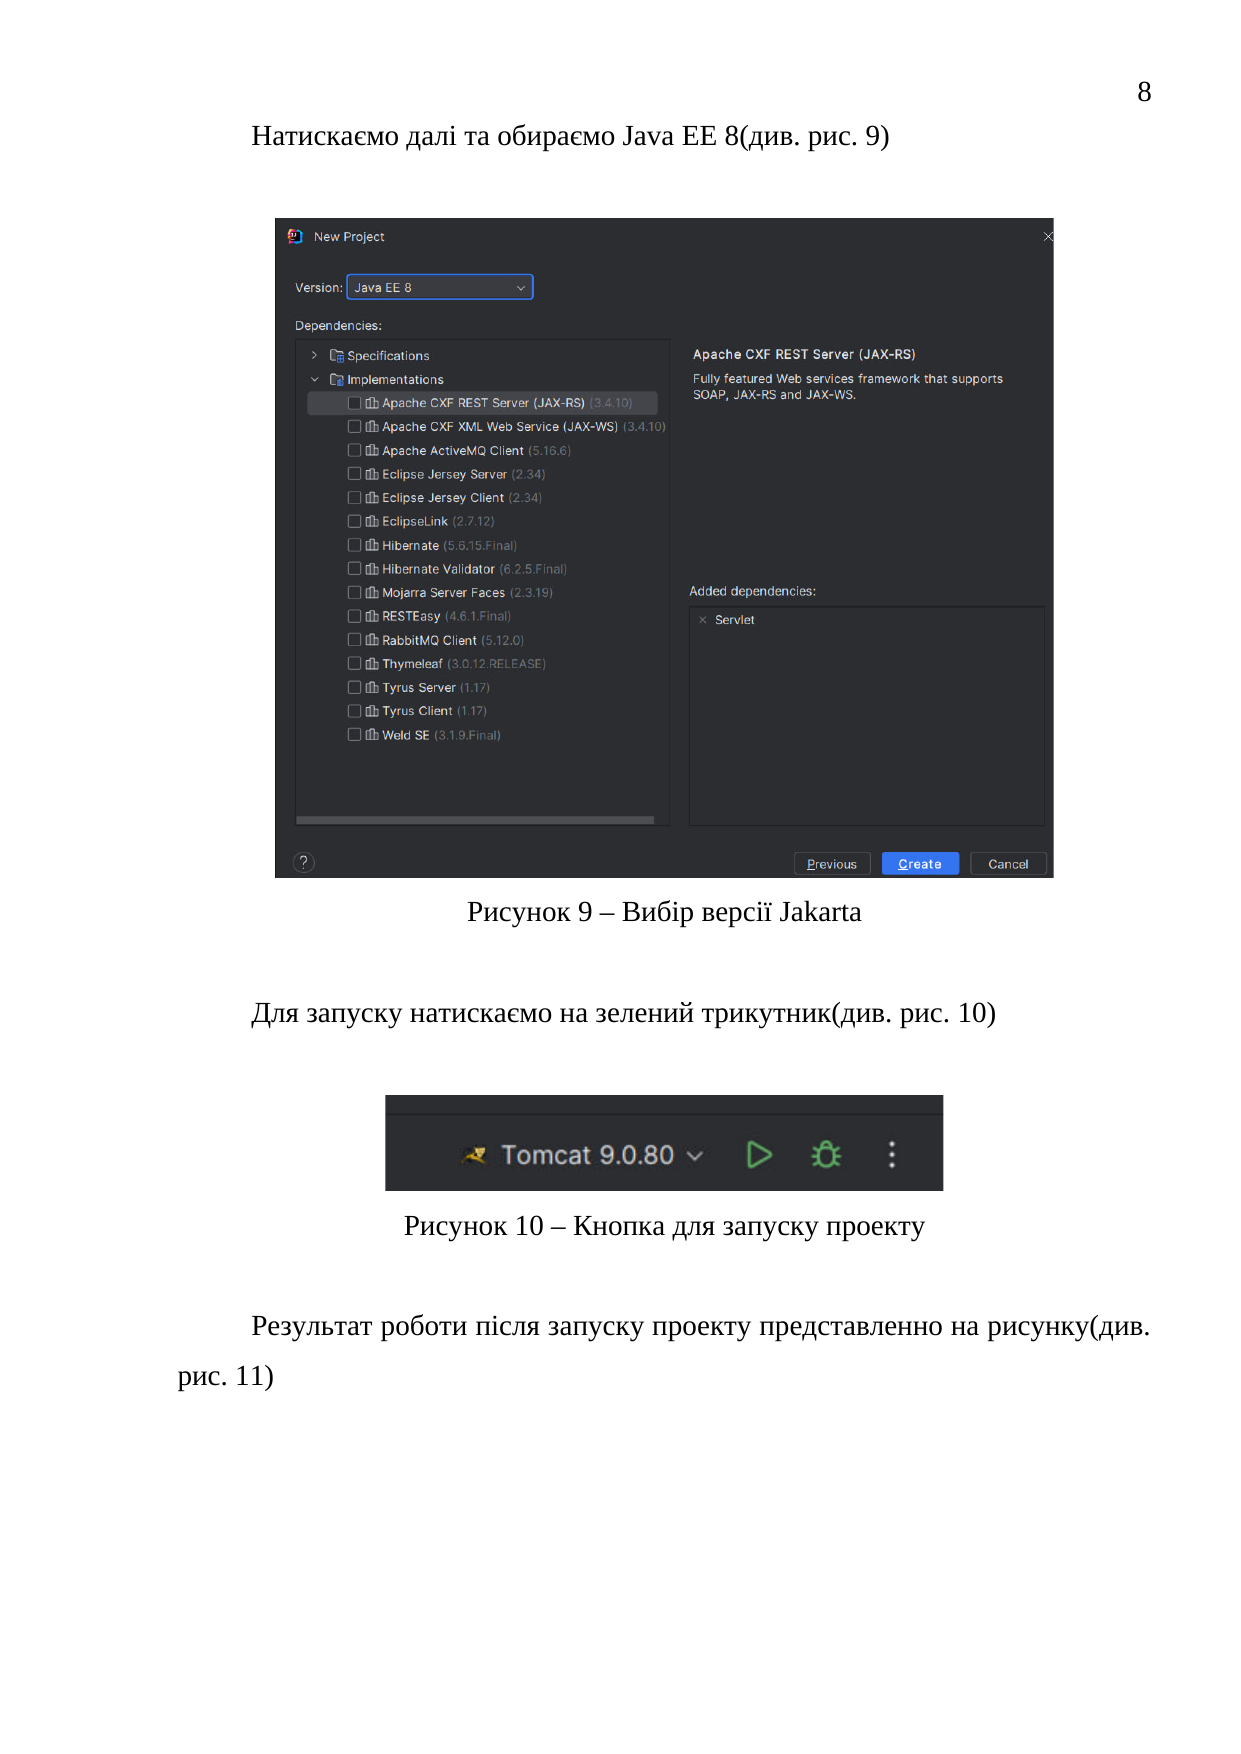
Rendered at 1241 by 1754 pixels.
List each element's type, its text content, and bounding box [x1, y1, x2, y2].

text Рисунок 9 – Вибір версії Jakarta [177, 894, 1152, 928]
text Результат роботи після запуску проекту представленно на рисунку(див. рис. 11) [177, 1308, 1152, 1392]
picture [385, 1095, 944, 1191]
text Для запуску натискаємо на зелений трикутник(див. рис. 10) [177, 995, 1152, 1028]
text Рисунок 10 – Кнопка для запуску проекту [177, 1208, 1152, 1241]
text Натискаємо далі та обираємо Java EE 8(див. рис. 9) [177, 118, 1152, 152]
picture [275, 218, 1054, 878]
